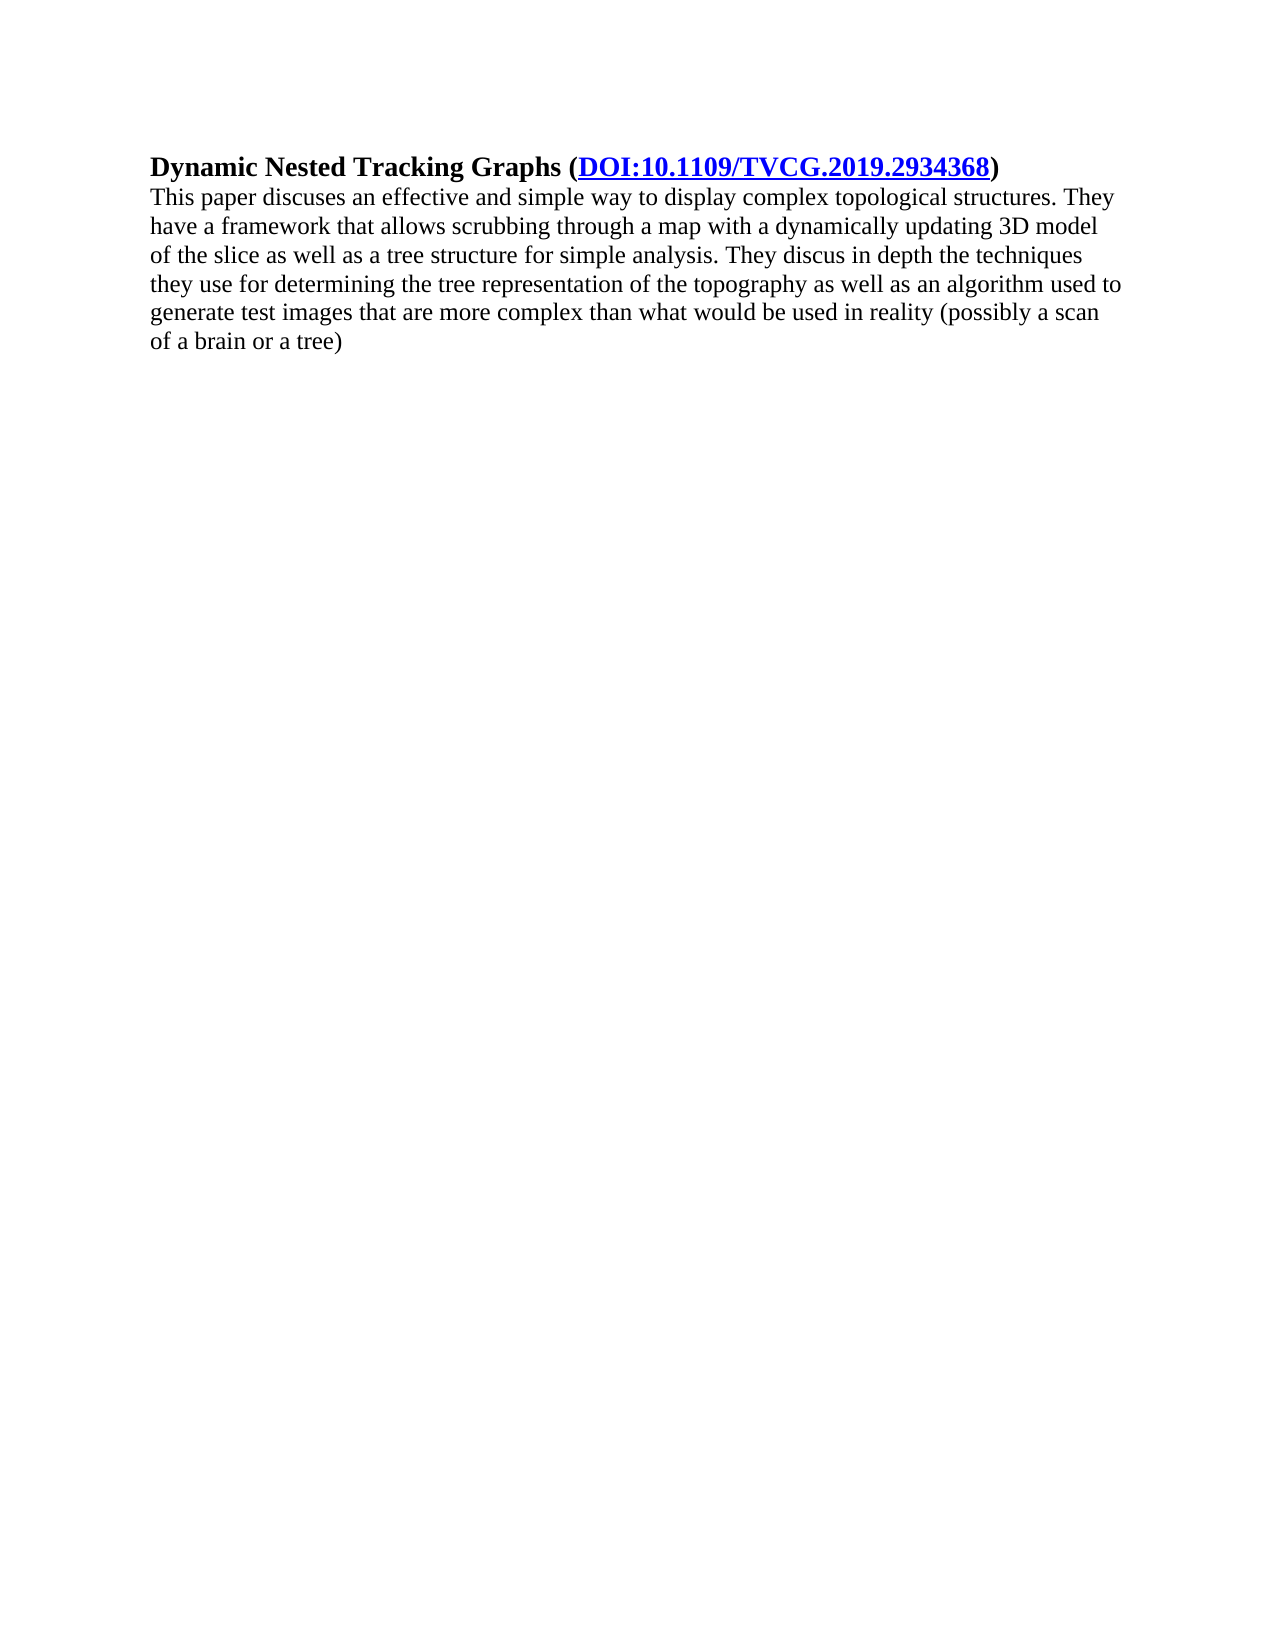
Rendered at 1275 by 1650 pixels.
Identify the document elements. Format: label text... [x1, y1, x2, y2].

text This paper discuses an effective and simple way to display complex topological structures. They have a framework that allows scrubbing through a map with a dynamically updating 3D model of the slice as well as a tree structure for simple analysis. They discus in depth the techniques they use for determining the tree representation of the topography as well as an algorithm used to generate test images that are more complex than what would be used in reality (possibly a scan of a brain or a tree) [150, 182, 1125, 355]
text Dynamic Nested Tracking Graphs (DOI:10.1109/TVCG.2019.2934368) [150, 150, 1125, 182]
